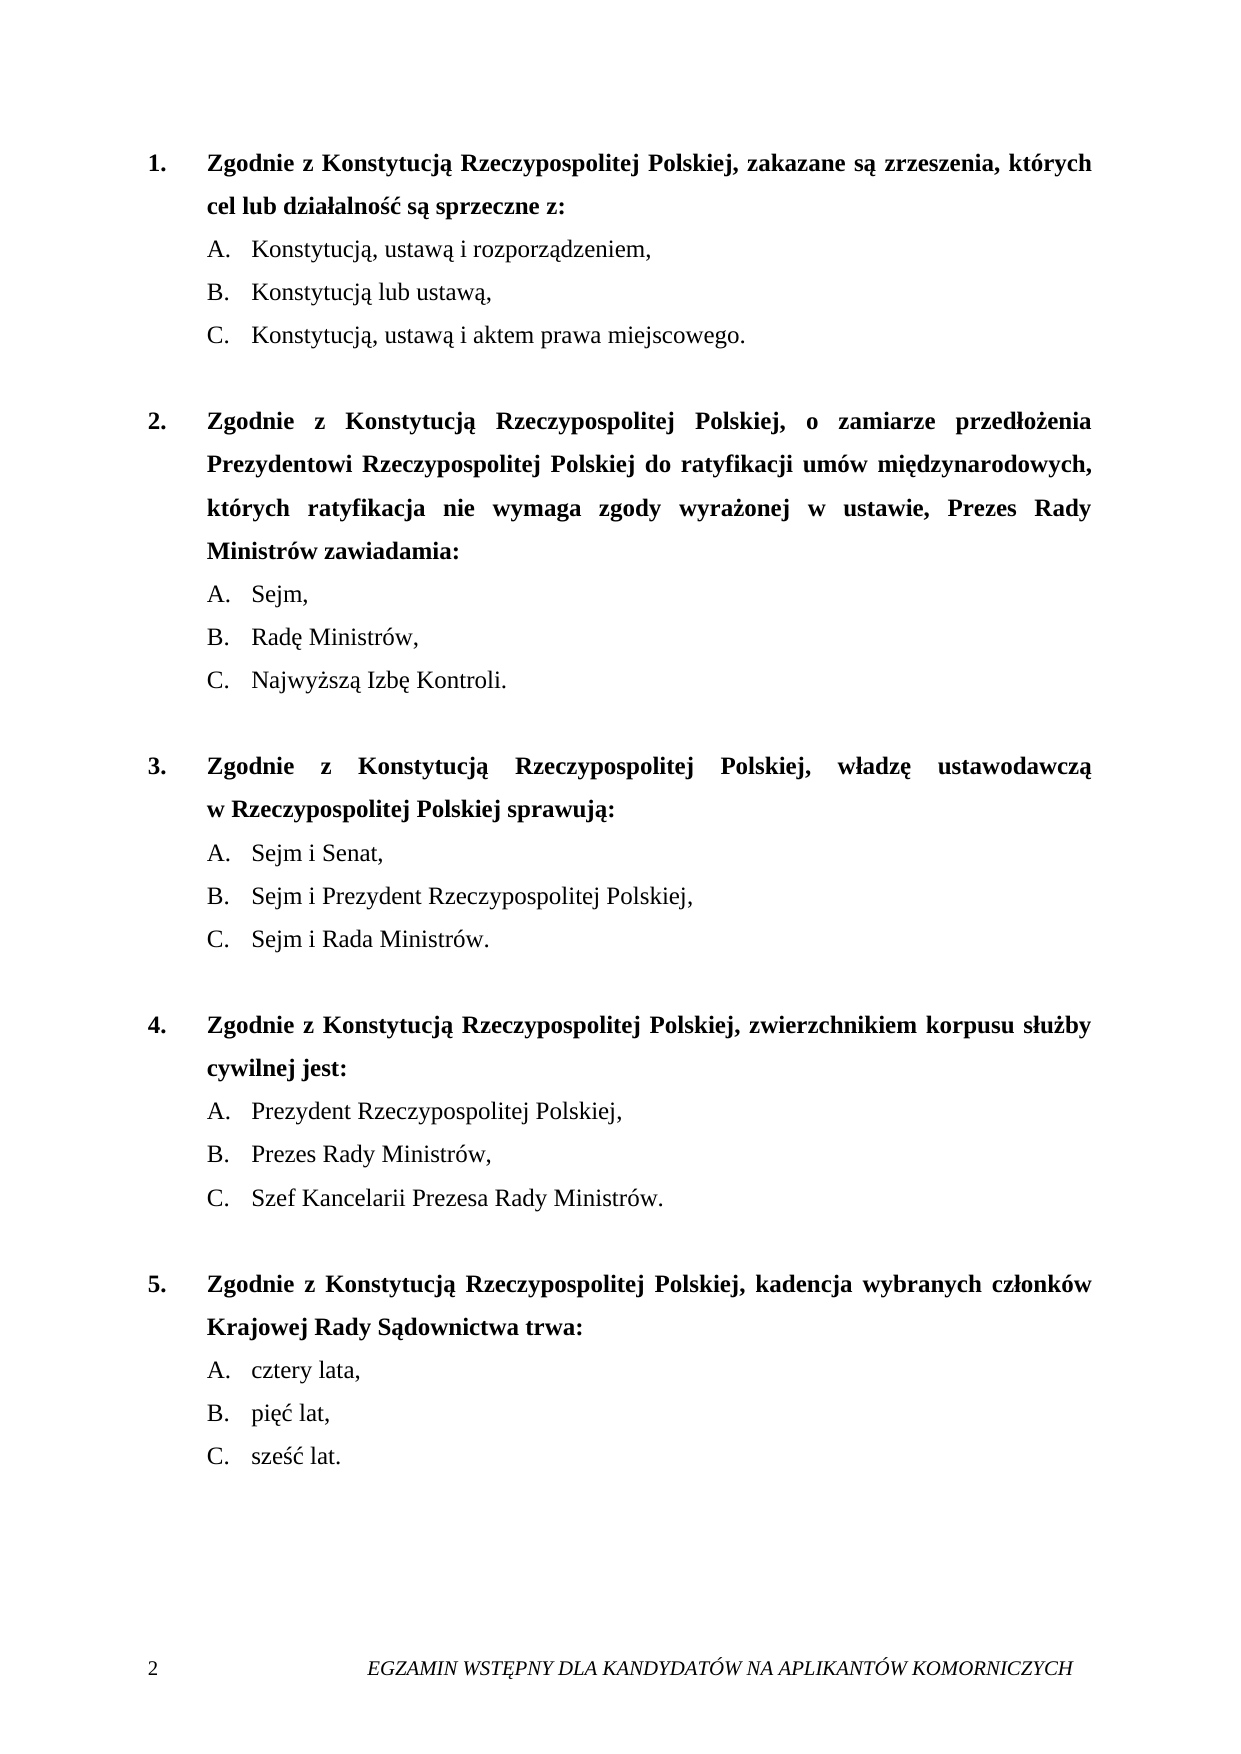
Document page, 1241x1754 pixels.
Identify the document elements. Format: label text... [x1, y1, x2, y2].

text 5. Zgodnie z Konstytucją Rzeczypospolitej Polskiej, kadencja wybranych członków Krajowej Rady Sądownictwa trwa: [148, 1269, 1093, 1341]
text B. Prezes Rady Ministrów, [207, 1139, 1093, 1168]
text 3. Zgodnie z Konstytucją Rzeczypospolitej Polskiej, władzę ustawodawczą w Rzeczypospolitej Polskiej sprawują: [148, 751, 1093, 823]
text C. sześć lat. [207, 1441, 1093, 1470]
text B. Sejm i Prezydent Rzeczypospolitej Polskiej, [207, 881, 1093, 909]
text A. Sejm, [207, 579, 1093, 608]
text C. Najwyższą Izbę Kontroli. [207, 665, 1093, 694]
text C. Sejm i Rada Ministrów. [207, 924, 1093, 953]
text B. Konstytucją lub ustawą, [207, 277, 1093, 306]
text C. Szef Kancelarii Prezesa Rady Ministrów. [207, 1183, 1093, 1211]
text A. Sejm i Senat, [207, 838, 1093, 866]
text B. pięć lat, [207, 1398, 1093, 1427]
text 4. Zgodnie z Konstytucją Rzeczypospolitej Polskiej, zwierzchnikiem korpusu służby cywilnej jest: [148, 1010, 1093, 1082]
text C. Konstytucją, ustawą i aktem prawa miejscowego. [207, 320, 1093, 349]
text 2. Zgodnie z Konstytucją Rzeczypospolitej Polskiej, o zamiarze przedłożenia Prezydentowi Rzeczypospolitej Polskiej do ratyfikacji umów międzynarodowych, których ratyfikacja nie wymaga zgody wyrażonej w ustawie, Prezes Rady Ministrów zawiadamia: [148, 406, 1093, 564]
text A. cztery lata, [207, 1355, 1093, 1384]
text A. Konstytucją, ustawą i rozporządzeniem, [207, 234, 1093, 263]
text 1. Zgodnie z Konstytucją Rzeczypospolitej Polskiej, zakazane są zrzeszenia, których cel lub działalność są sprzeczne z: [148, 148, 1093, 219]
text A. Prezydent Rzeczypospolitej Polskiej, [207, 1096, 1093, 1125]
text B. Radę Ministrów, [207, 622, 1093, 651]
